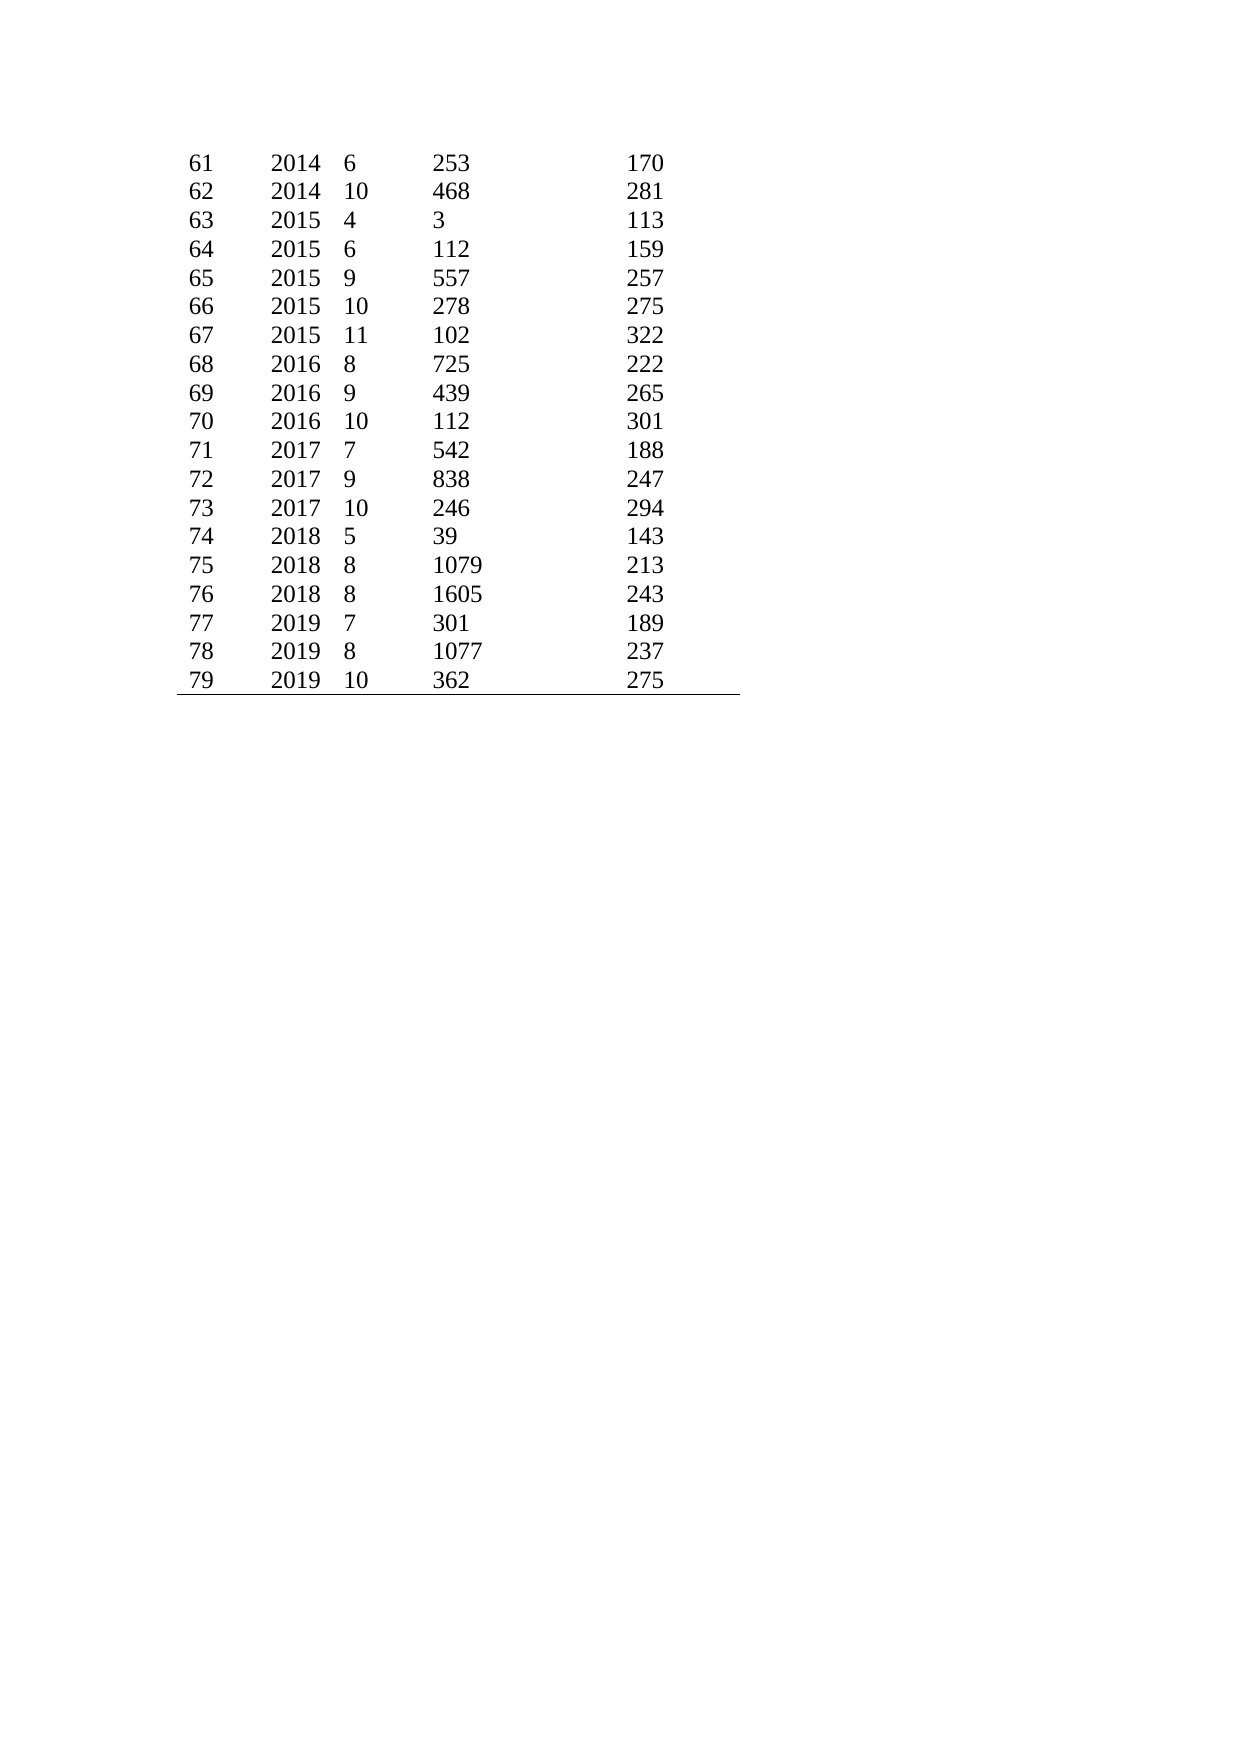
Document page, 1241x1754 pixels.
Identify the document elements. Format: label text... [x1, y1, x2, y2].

table_cell 243 [615, 579, 740, 608]
table_cell 7 [332, 435, 421, 464]
table_cell 4 [332, 205, 421, 234]
table_cell 189 [615, 608, 740, 636]
table_cell 2014 [259, 176, 332, 205]
table_cell 1077 [421, 636, 615, 665]
table_cell 64 [177, 234, 259, 263]
table_cell 10 [332, 493, 421, 521]
table_cell 112 [421, 406, 615, 435]
table_cell 71 [177, 435, 259, 464]
table_cell 9 [332, 263, 421, 291]
table_cell 7 [332, 608, 421, 636]
table_cell 2018 [259, 579, 332, 608]
table_cell 294 [615, 493, 740, 521]
table_cell 39 [421, 521, 615, 550]
table_cell 77 [177, 608, 259, 636]
table_cell 2014 [259, 148, 332, 176]
table_cell 143 [615, 521, 740, 550]
table_cell 68 [177, 349, 259, 378]
table_cell 2016 [259, 349, 332, 378]
table_cell 2015 [259, 263, 332, 291]
table_cell 11 [332, 320, 421, 349]
table_cell 70 [177, 406, 259, 435]
table_cell 188 [615, 435, 740, 464]
table_cell 2015 [259, 320, 332, 349]
table_cell 2019 [259, 608, 332, 636]
table_cell 10 [332, 291, 421, 320]
table_cell 76 [177, 579, 259, 608]
table_cell 265 [615, 378, 740, 406]
table_cell 159 [615, 234, 740, 263]
table_cell 468 [421, 176, 615, 205]
table_cell 5 [332, 521, 421, 550]
table_cell 2016 [259, 378, 332, 406]
table_cell 8 [332, 349, 421, 378]
table_cell 69 [177, 378, 259, 406]
table_cell 113 [615, 205, 740, 234]
table_cell 9 [332, 464, 421, 493]
table_cell 281 [615, 176, 740, 205]
table_cell 2019 [259, 665, 332, 694]
table_cell 63 [177, 205, 259, 234]
table_cell 278 [421, 291, 615, 320]
table_cell 246 [421, 493, 615, 521]
table_cell 257 [615, 263, 740, 291]
table_cell 275 [615, 665, 740, 694]
table_cell 74 [177, 521, 259, 550]
table_cell 542 [421, 435, 615, 464]
table_cell 2017 [259, 435, 332, 464]
table_cell 275 [615, 291, 740, 320]
table_cell 8 [332, 636, 421, 665]
table_cell 79 [177, 665, 259, 694]
table_cell 10 [332, 406, 421, 435]
table_cell 8 [332, 550, 421, 579]
table_cell 2017 [259, 493, 332, 521]
table_cell 10 [332, 176, 421, 205]
table_cell 10 [332, 665, 421, 694]
table_cell 6 [332, 234, 421, 263]
table_cell 213 [615, 550, 740, 579]
table_cell 9 [332, 378, 421, 406]
table_cell 2015 [259, 234, 332, 263]
table_cell 2018 [259, 521, 332, 550]
table_cell 301 [421, 608, 615, 636]
table_cell 1605 [421, 579, 615, 608]
table_cell 237 [615, 636, 740, 665]
table_cell 73 [177, 493, 259, 521]
table_cell 75 [177, 550, 259, 579]
table_cell 557 [421, 263, 615, 291]
table_cell 222 [615, 349, 740, 378]
table_cell 725 [421, 349, 615, 378]
table_cell 102 [421, 320, 615, 349]
table_cell 66 [177, 291, 259, 320]
table_cell 2015 [259, 205, 332, 234]
table_cell 62 [177, 176, 259, 205]
table_cell 253 [421, 148, 615, 176]
table_cell 439 [421, 378, 615, 406]
table_cell 2019 [259, 636, 332, 665]
table_cell 78 [177, 636, 259, 665]
table_cell 3 [421, 205, 615, 234]
table_cell 301 [615, 406, 740, 435]
table_cell 67 [177, 320, 259, 349]
table_cell 322 [615, 320, 740, 349]
table_cell 2017 [259, 464, 332, 493]
table_cell 112 [421, 234, 615, 263]
table_cell 362 [421, 665, 615, 694]
table_cell 170 [615, 148, 740, 176]
table_cell 838 [421, 464, 615, 493]
table_cell 8 [332, 579, 421, 608]
table_cell 6 [332, 148, 421, 176]
table_cell 2016 [259, 406, 332, 435]
table_cell 2018 [259, 550, 332, 579]
table_cell 1079 [421, 550, 615, 579]
table_cell 65 [177, 263, 259, 291]
table_cell 72 [177, 464, 259, 493]
table_cell 61 [177, 148, 259, 176]
table_cell 247 [615, 464, 740, 493]
table_cell 2015 [259, 291, 332, 320]
